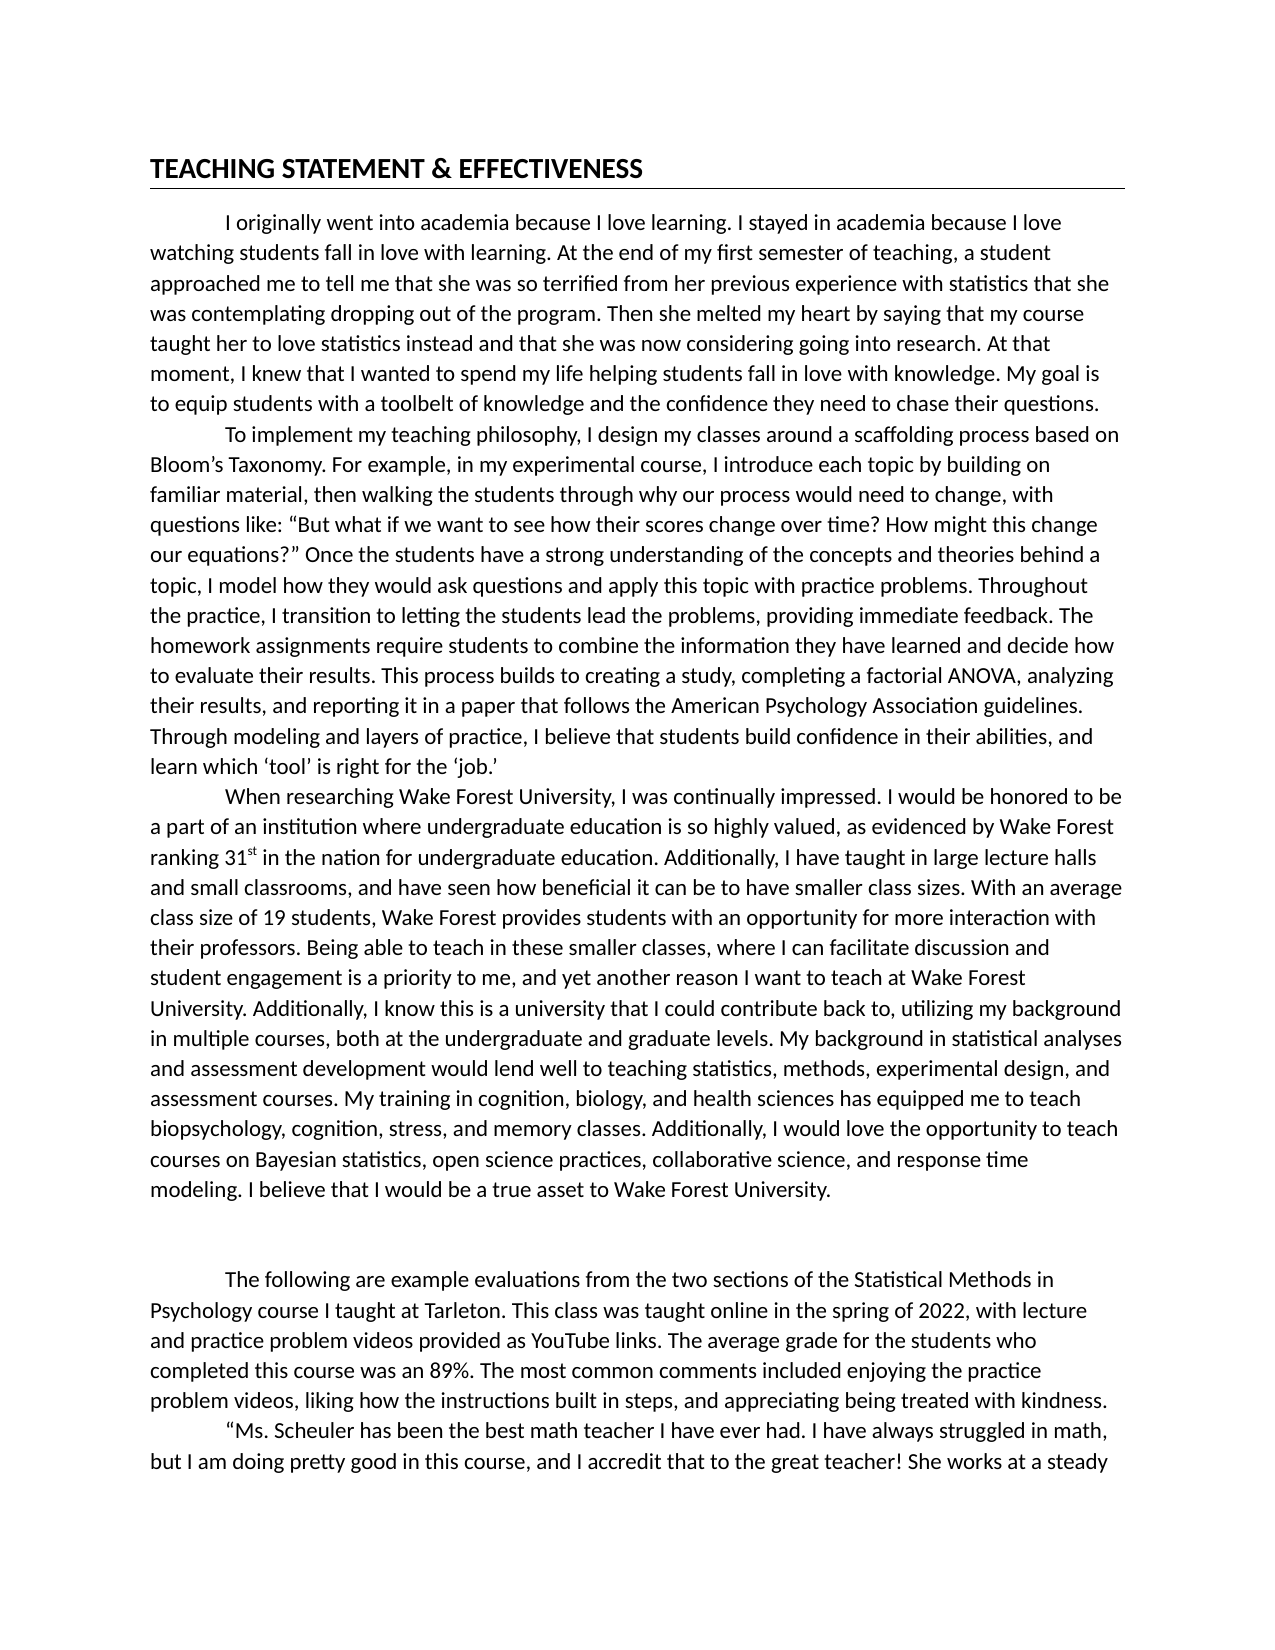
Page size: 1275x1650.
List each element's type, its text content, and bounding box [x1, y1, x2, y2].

text When researching Wake Forest University, I was continually impressed. I would be honored to be a part of an institution where undergraduate education is so highly valued, as evidenced by Wake Forest ranking 31st in the nation for undergraduate education. Additionally, I have taught in large lecture halls and small classrooms, and have seen how beneficial it can be to have smaller class sizes. With an average class size of 19 students, Wake Forest provides students with an opportunity for more interaction with their professors. Being able to teach in these smaller classes, where I can facilitate discussion and student engagement is a priority to me, and yet another reason I want to teach at Wake Forest University. Additionally, I know this is a university that I could contribute back to, utilizing my background in multiple courses, both at the undergraduate and graduate levels. My background in statistical analyses and assessment development would lend well to teaching statistics, methods, experimental design, and assessment courses. My training in cognition, biology, and health sciences has equipped me to teach biopsychology, cognition, stress, and memory classes. Additionally, I would love the opportunity to teach courses on Bayesian statistics, open science practices, collaborative science, and response time modeling. I believe that I would be a true asset to Wake Forest University. [150, 782, 1125, 1203]
text TEACHING STATEMENT & EFFECTIVENESS [150, 150, 1125, 188]
text To implement my teaching philosophy, I design my classes around a scaffolding process based on Bloom’s Taxonomy. For example, in my experimental course, I introduce each topic by building on familiar material, then walking the students through why our process would need to change, with questions like: “But what if we want to see how their scores change over time? How might this change our equations?” Once the students have a strong understanding of the concepts and theories behind a topic, I model how they would ask questions and apply this topic with practice problems. Throughout the practice, I transition to letting the students lead the problems, providing immediate feedback. The homework assignments require students to combine the information they have learned and decide how to evaluate their results. This process builds to creating a study, completing a factorial ANOVA, analyzing their results, and reporting it in a paper that follows the American Psychology Association guidelines. Through modeling and layers of practice, I believe that students build confidence in their abilities, and learn which ‘tool’ is right for the ‘job.’ [150, 420, 1125, 780]
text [150, 1417, 1125, 1475]
text I originally went into academia because I love learning. I stayed in academia because I love watching students fall in love with learning. At the end of my first semester of teaching, a student approached me to tell me that she was so terrified from her previous experience with statistics that she was contemplating dropping out of the program. Then she melted my heart by saying that my course taught her to love statistics instead and that she was now considering going into research. At that moment, I knew that I wanted to spend my life helping students fall in love with knowledge. My goal is to equip students with a toolbelt of knowledge and the confidence they need to chase their questions. [150, 208, 1125, 417]
text The following are example evaluations from the two sections of the Statistical Methods in Psychology course I taught at Tarleton. This class was taught online in the spring of 2022, with lecture and practice problem videos provided as YouTube links. The average grade for the students who completed this course was an 89%. The most common comments included enjoying the practice problem videos, liking how the instructions built in steps, and appreciating being treated with kindness. [150, 1266, 1125, 1414]
